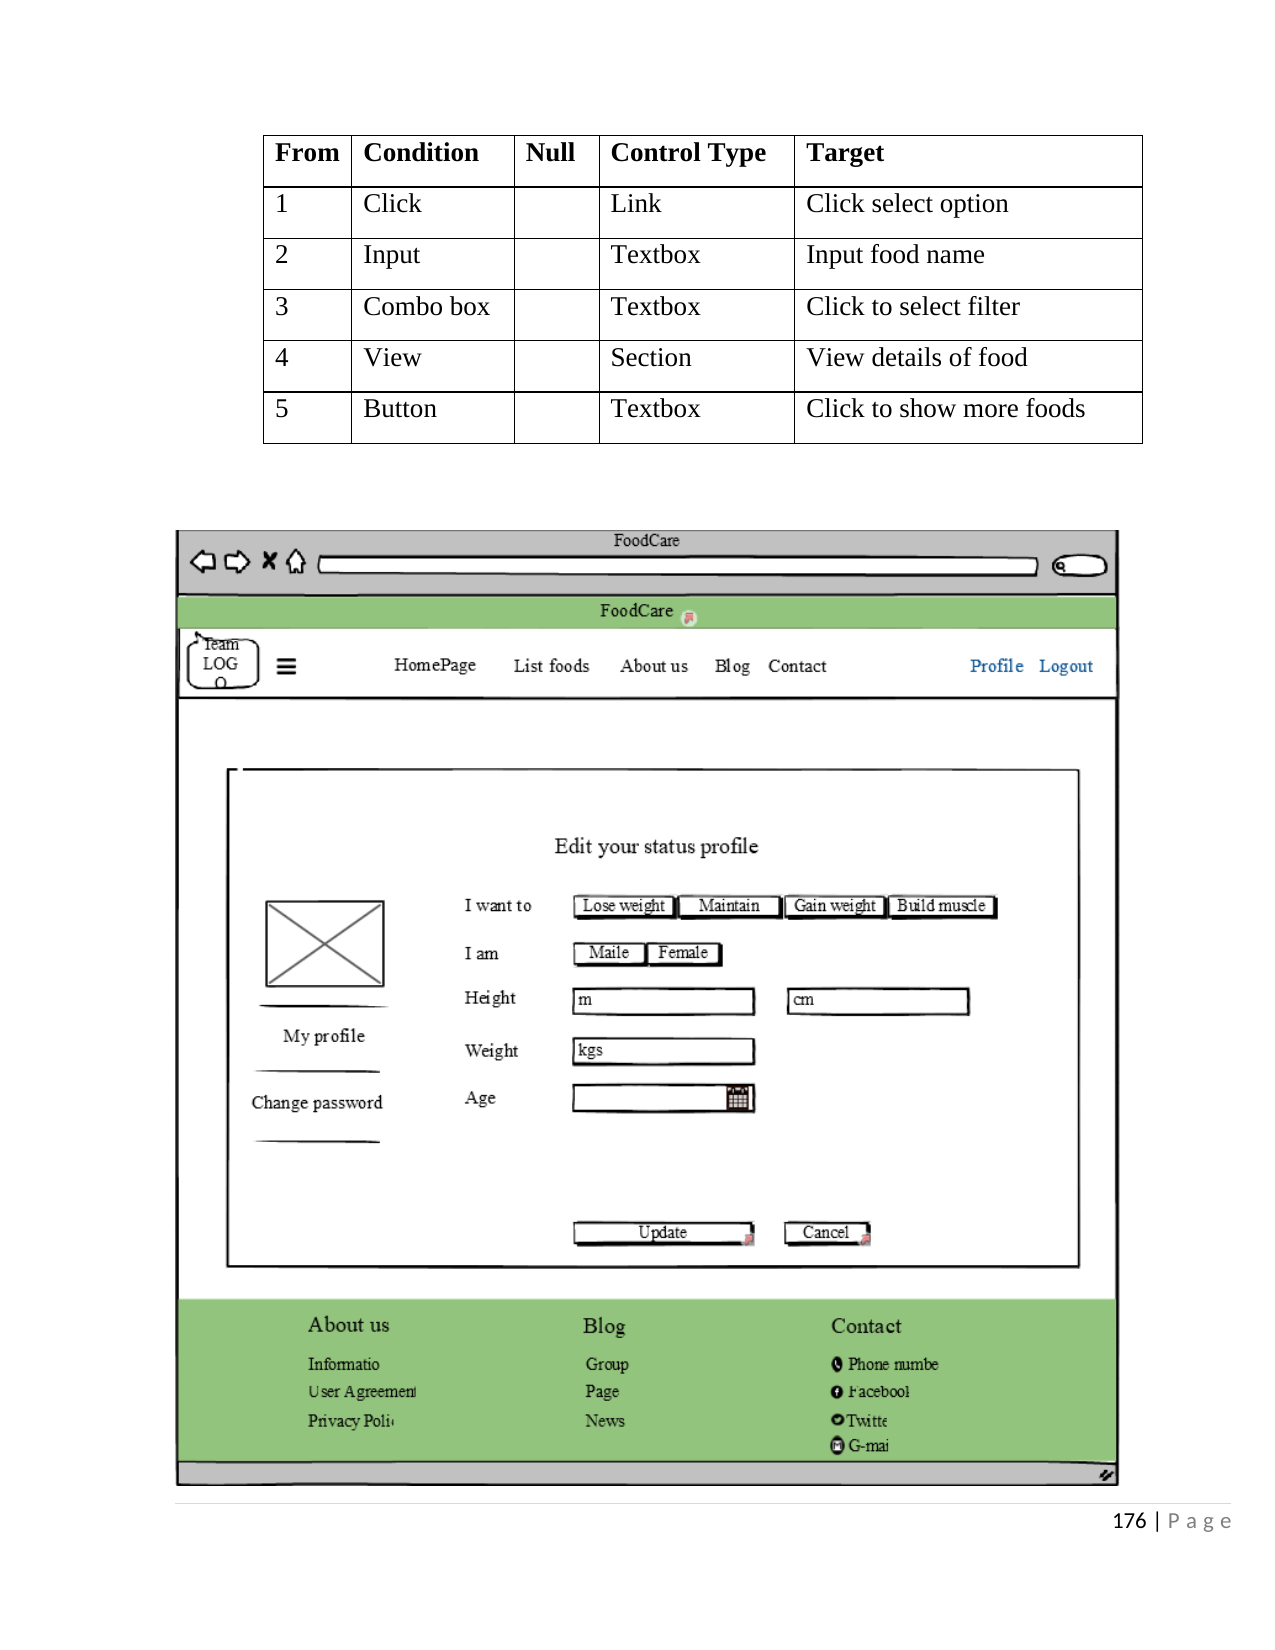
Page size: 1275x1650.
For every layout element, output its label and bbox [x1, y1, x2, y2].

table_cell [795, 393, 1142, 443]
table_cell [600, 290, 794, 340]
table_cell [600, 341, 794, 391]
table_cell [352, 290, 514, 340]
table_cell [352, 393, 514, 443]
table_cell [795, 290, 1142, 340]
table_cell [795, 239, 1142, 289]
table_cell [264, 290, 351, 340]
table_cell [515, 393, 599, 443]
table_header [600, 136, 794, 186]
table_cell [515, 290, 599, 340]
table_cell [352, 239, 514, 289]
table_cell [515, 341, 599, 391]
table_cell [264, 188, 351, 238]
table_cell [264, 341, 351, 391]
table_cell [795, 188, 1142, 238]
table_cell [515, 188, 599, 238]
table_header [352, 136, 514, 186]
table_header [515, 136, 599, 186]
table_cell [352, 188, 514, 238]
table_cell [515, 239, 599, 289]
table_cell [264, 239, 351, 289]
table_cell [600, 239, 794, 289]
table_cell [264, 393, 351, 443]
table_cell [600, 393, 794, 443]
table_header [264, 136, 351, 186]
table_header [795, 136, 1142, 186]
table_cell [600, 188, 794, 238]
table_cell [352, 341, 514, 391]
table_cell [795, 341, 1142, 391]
picture [174, 530, 1120, 1486]
